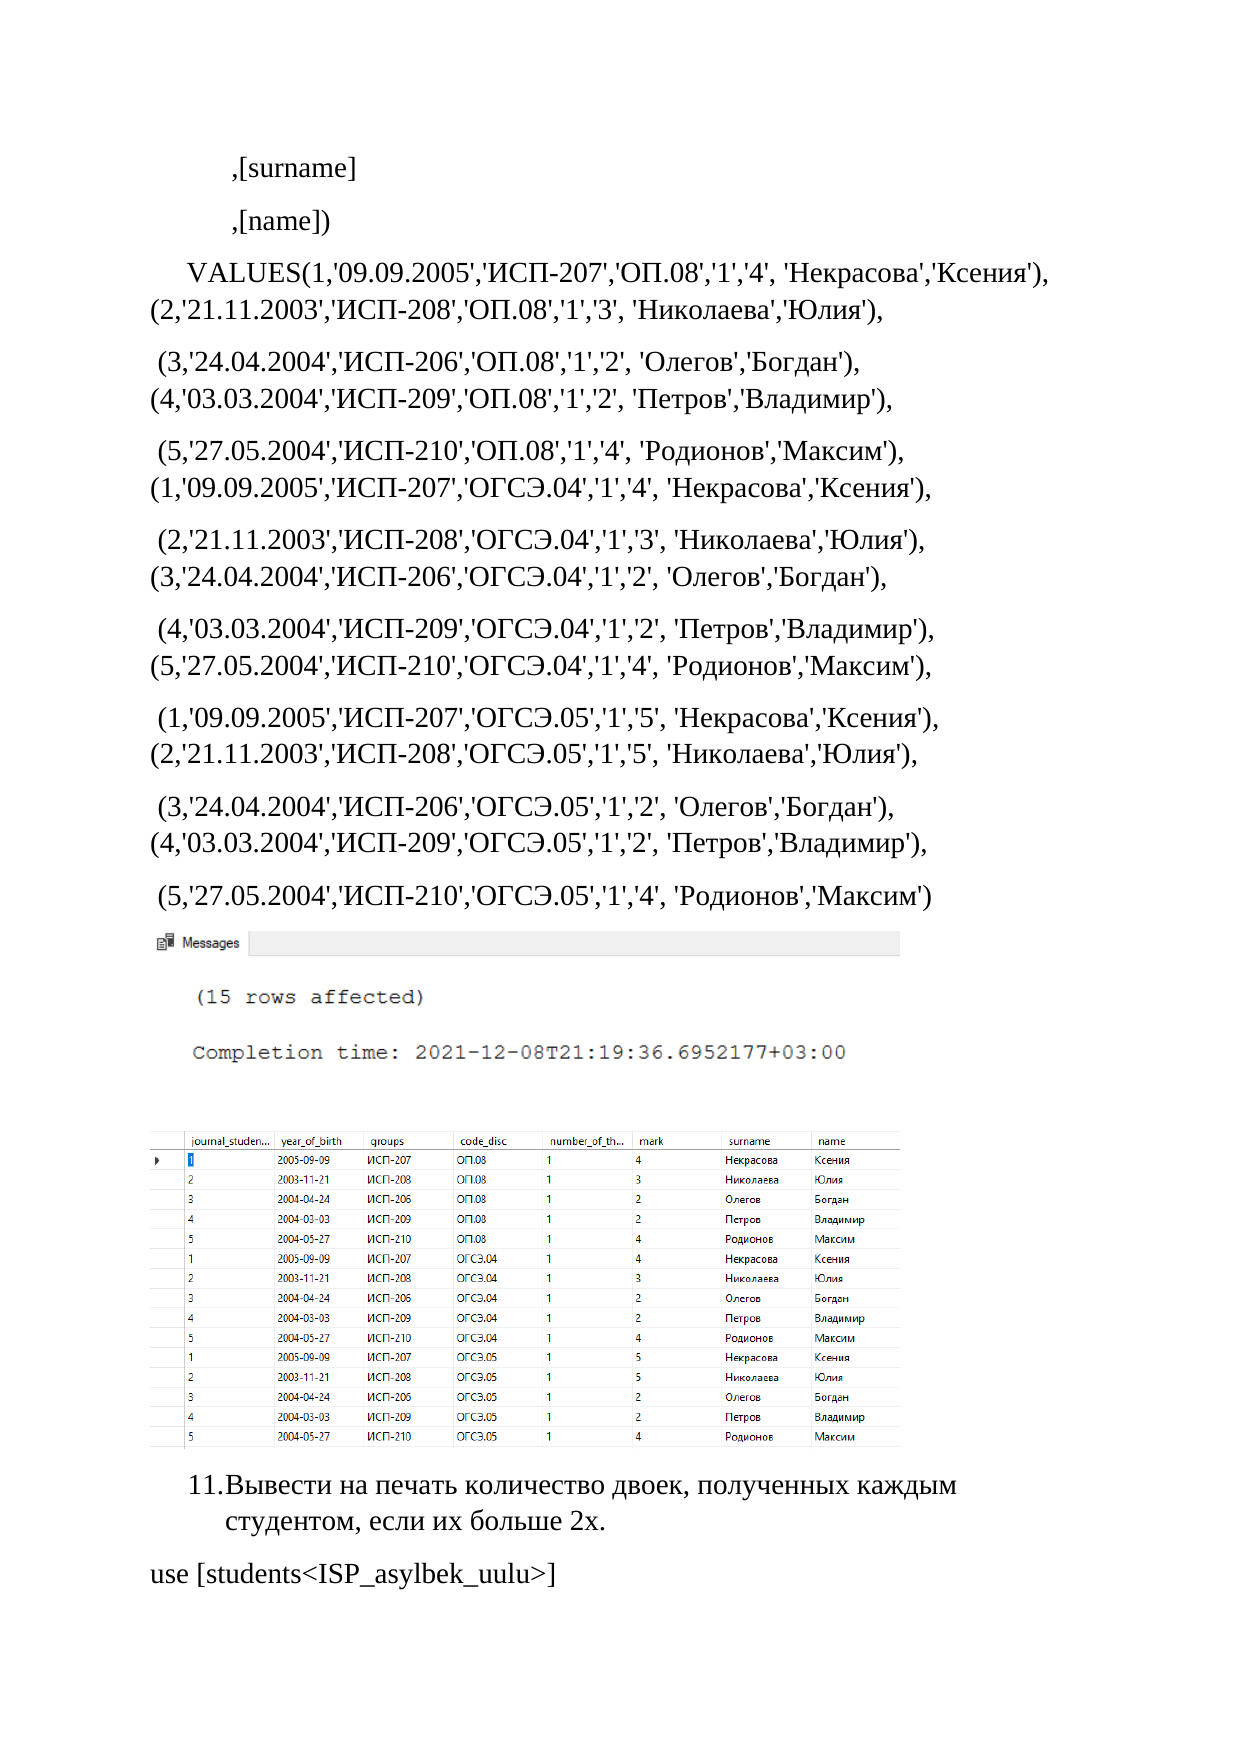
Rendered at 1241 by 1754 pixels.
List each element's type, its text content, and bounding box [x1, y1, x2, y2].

text (3,'24.04.2004','ИСП-206','ОП.08','1','2', 'Олегов','Богдан'),(4,'03.03.2004','ИСП-209','ОП.08','1','2', 'Петров','Владимир'), [150, 344, 1090, 414]
text (1,'09.09.2005','ИСП-207','ОГСЭ.05','1','5', 'Некрасова','Ксения'),(2,'21.11.2003','ИСП-208','ОГСЭ.05','1','5', 'Николаева','Юлия'), [150, 700, 1090, 770]
text (5,'27.05.2004','ИСП-210','ОГСЭ.05','1','4', 'Родионов','Максим') [150, 878, 1090, 912]
text (5,'27.05.2004','ИСП-210','ОП.08','1','4', 'Родионов','Максим'),(1,'09.09.2005','ИСП-207','ОГСЭ.04','1','4', 'Некрасова','Ксения'), [150, 433, 1090, 503]
text (4,'03.03.2004','ИСП-209','ОГСЭ.04','1','2', 'Петров','Владимир'),(5,'27.05.2004','ИСП-210','ОГСЭ.04','1','4', 'Родионов','Максим'), [150, 611, 1090, 681]
picture [150, 931, 901, 1113]
text ,[surname] [150, 150, 1090, 183]
text (2,'21.11.2003','ИСП-208','ОГСЭ.04','1','3', 'Николаева','Юлия'),(3,'24.04.2004','ИСП-206','ОГСЭ.04','1','2', 'Олегов','Богдан'), [150, 522, 1090, 592]
list Вывести на печать количество двоек, полученных каждым студентом, если их больше 2х. [187, 1467, 1090, 1537]
text VALUES(1,'09.09.2005','ИСП-207','ОП.08','1','4', 'Некрасова','Ксения'),(2,'21.11.2003','ИСП-208','ОП.08','1','3', 'Николаева','Юлия'), [150, 256, 1090, 325]
picture [150, 1131, 901, 1449]
text ,[name]) [150, 203, 1090, 236]
text (3,'24.04.2004','ИСП-206','ОГСЭ.05','1','2', 'Олегов','Богдан'),(4,'03.03.2004','ИСП-209','ОГСЭ.05','1','2', 'Петров','Владимир'), [150, 789, 1090, 859]
text use [students<ISP_asylbek_uulu>] [150, 1556, 1090, 1590]
